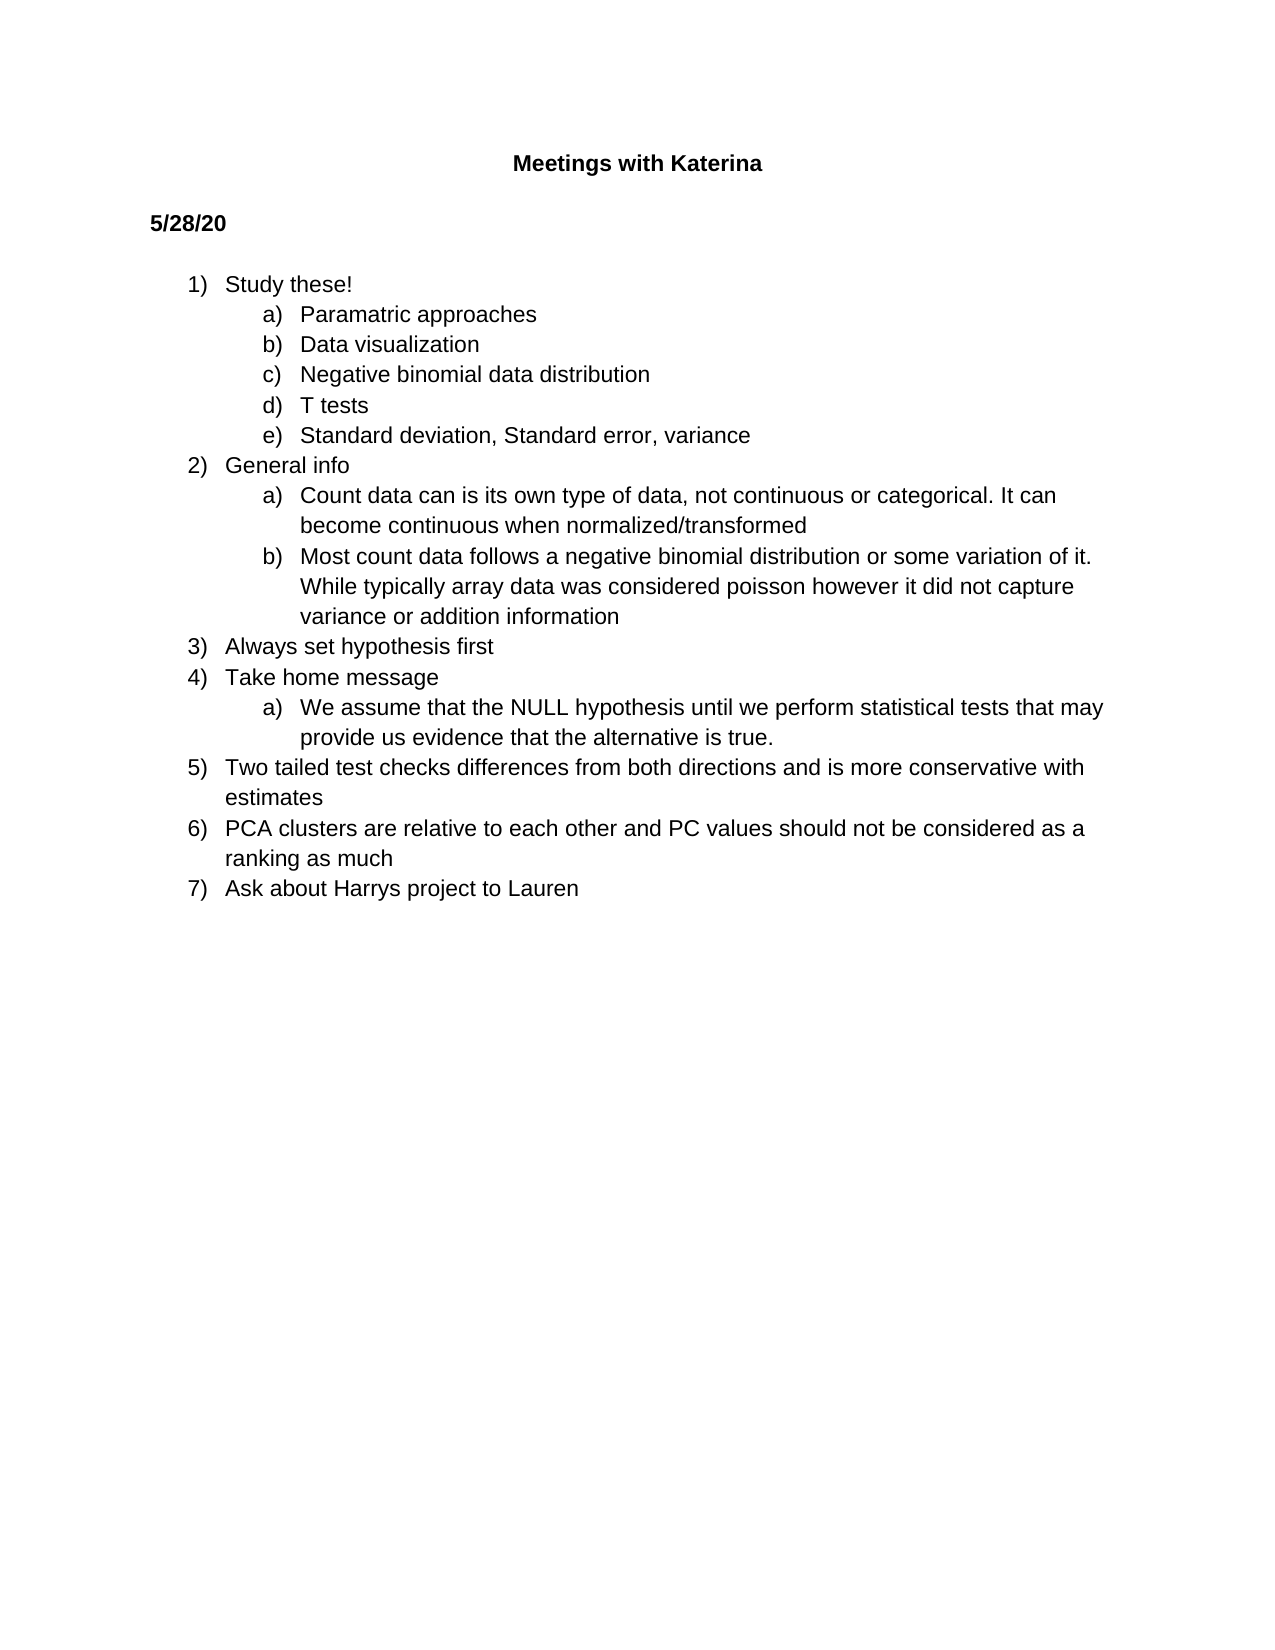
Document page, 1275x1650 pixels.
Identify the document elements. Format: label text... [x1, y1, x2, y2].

list General info [187, 452, 1125, 478]
list Data visualization [262, 331, 1125, 358]
list T tests [262, 392, 1125, 418]
list We assume that the NULL hypothesis until we perform statistical tests that may provide us evidence that the alternative is true. [262, 694, 1125, 750]
list Count data can is its own type of data, not continuous or categorical. It can become continuous when normalized/transformed [262, 482, 1125, 539]
list Study these! [187, 271, 1125, 297]
list Most count data follows a negative binomial distribution or some variation of it. While typically array data was considered poisson however it did not capture variance or addition information [262, 543, 1125, 629]
list Two tailed test checks differences from both directions and is more conservative with estimates [187, 754, 1125, 811]
list Take home message [187, 663, 1125, 690]
text Meetings with Katerina [150, 150, 1125, 176]
list Always set hypothesis first [187, 633, 1125, 660]
text 5/28/20 [150, 210, 1125, 237]
list Negative binomial data distribution [262, 361, 1125, 388]
list Ask about Harrys project to Lauren [187, 875, 1125, 901]
list PCA clusters are relative to each other and PC values should not be considered as a ranking as much [187, 814, 1125, 871]
list Paramatric approaches [262, 301, 1125, 327]
list Standard deviation, Standard error, variance [262, 422, 1125, 448]
